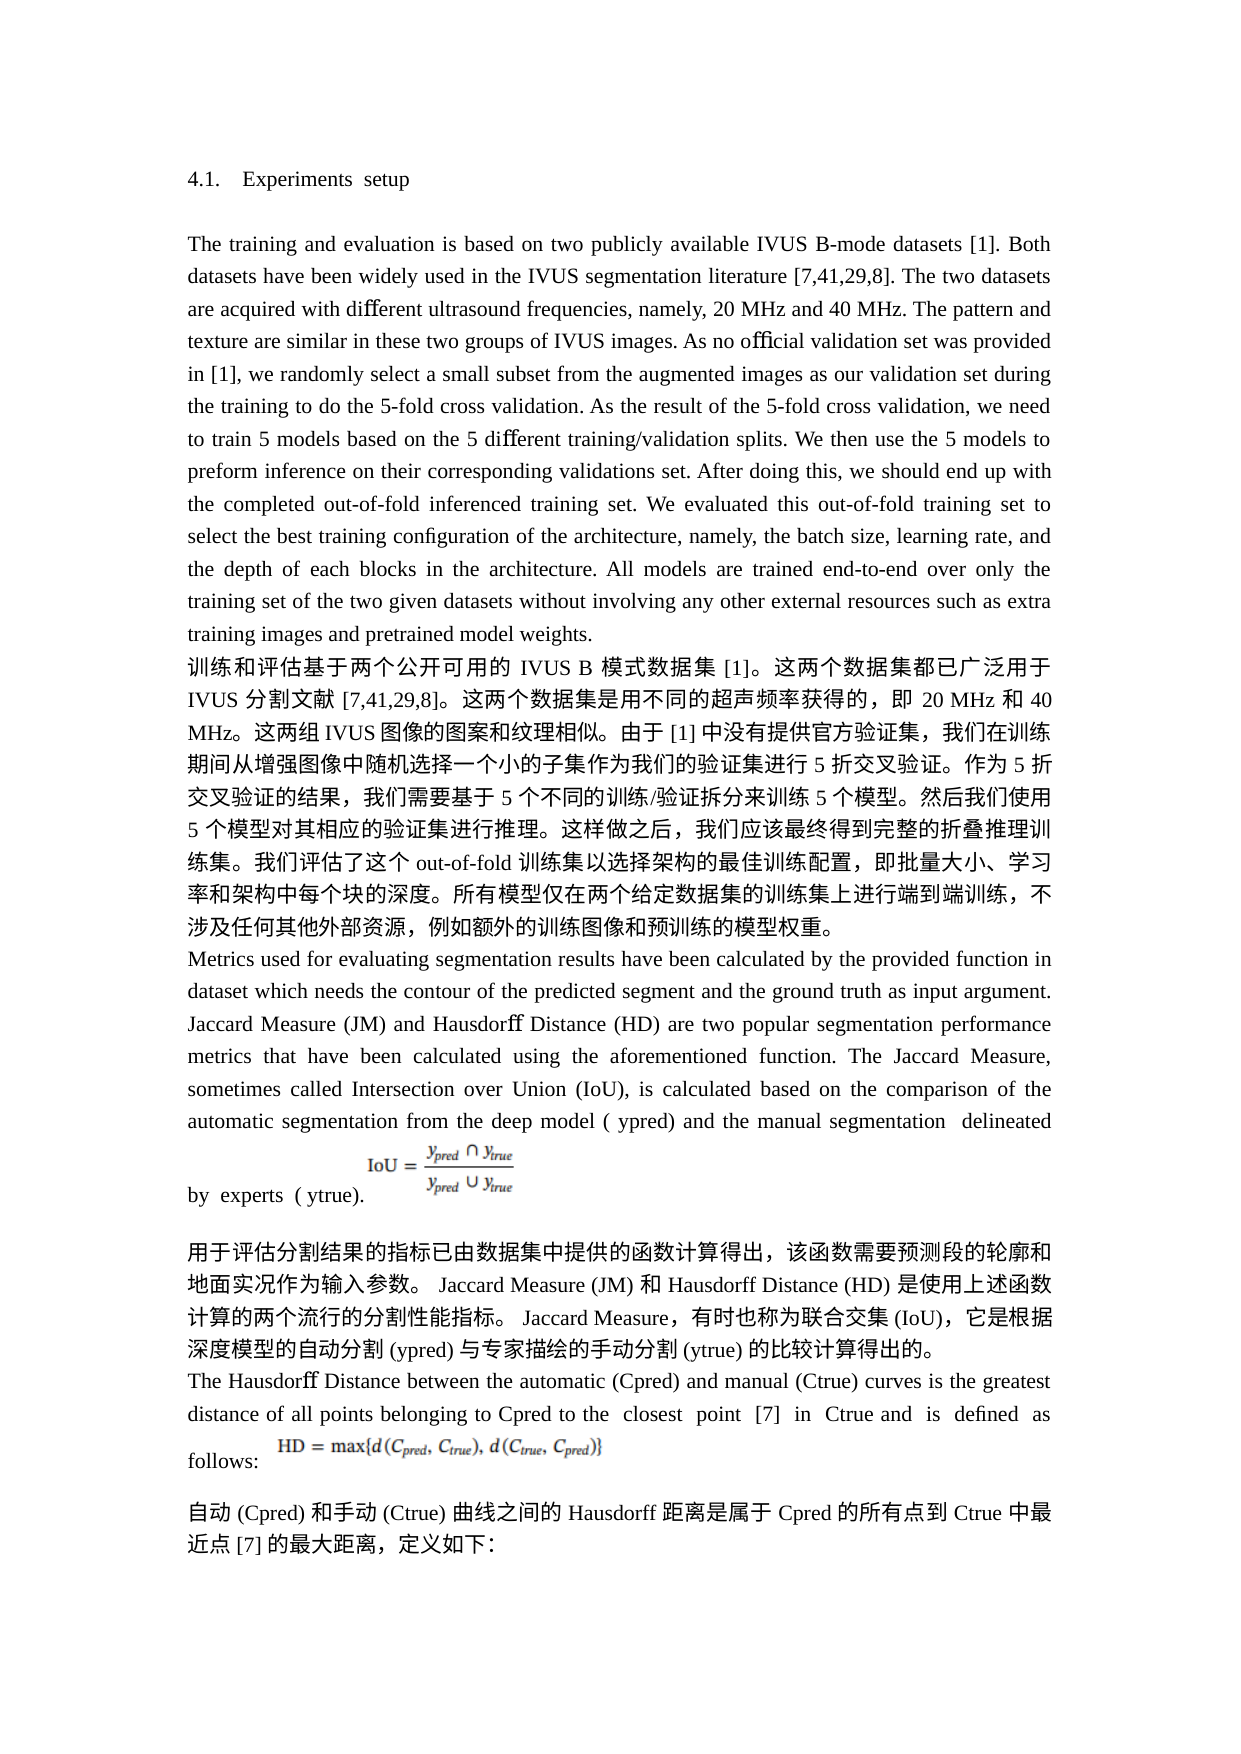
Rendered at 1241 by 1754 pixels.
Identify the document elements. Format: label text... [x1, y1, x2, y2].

list 训练和评估基于两个公开可用的 IVUS B 模式数据集 [1]。这两个数据集都已广泛用于 IVUS 分割文献 [7,41,29,8]。这两个数据集是用不同的超声频率获得的，即 20 MHz 和 40 MHz。这两组IVUS图像的图案和纹理相似。由于 [1] 中没有提供官方验证集，我们在训练期间从增强图像中随机选择一个小的子集作为我们的验证集进行 5 折交叉验证。作为 5 折交叉验证的结果，我们需要基于 5 个不同的训练/验证拆分来训练 5 个模型。然后我们使用 5 个模型对其相应的验证集进行推理。这样做之后，我们应该最终得到完整的折叠推理训练集。我们评估了这个 out-of-fold 训练集以选择架构的最佳训练配置，即批量大小、学习率和架构中每个块的深度。所有模型仅在两个给定数据集的训练集上进行端到端训练，不涉及任何其他外部资源，例如额外的训练图像和预训练的模型权重。 [187, 649, 1053, 942]
list The Hausdorﬀ Distance between the automatic (Cpred) and manual (Ctrue) curves is the greatest distance of all points belonging to Cpred to the closest point [7] in Ctrue and is deﬁned as follows: [187, 1364, 1053, 1494]
list Metrics used for evaluating segmentation results have been calculated by the provided function in dataset which needs the contour of the predicted segment and the ground truth as input argument. Jaccard Measure (JM) and Hausdorﬀ Distance (HD) are two popular segmentation performance metrics that have been calculated using the aforementioned function. The Jaccard Measure, sometimes called Intersection over Union (IoU), is calculated based on the comparison of the automatic segmentation from the deep model ( ypred) and the manual segmentation delineated by experts ( ytrue). [187, 942, 1053, 1234]
picture [264, 1429, 615, 1469]
list Experiments setup [187, 162, 1053, 194]
list 自动 (Cpred) 和手动 (Ctrue) 曲线之间的 Hausdorff 距离是属于 Cpred 的所有点到 Ctrue 中最近点 [7] 的最大距离，定义如下： [187, 1494, 1053, 1559]
list The training and evaluation is based on two publicly available IVUS B-mode datasets [1]. Both datasets have been widely used in the IVUS segmentation literature [7,41,29,8]. The two datasets are acquired with diﬀerent ultrasound frequencies, namely, 20 MHz and 40 MHz. The pattern and texture are similar in these two groups of IVUS images. As no oﬃcial validation set was provided in [1], we randomly select a small subset from the augmented images as our validation set during the training to do the 5-fold cross validation. As the result of the 5-fold cross validation, we need to train 5 models based on the 5 diﬀerent training/validation splits. We then use the 5 models to preform inference on their corresponding validations set. After doing this, we should end up with the completed out-of-fold inferenced training set. We evaluated this out-of-fold training set to select the best training conﬁguration of the architecture, namely, the batch size, learning rate, and the depth of each blocks in the architecture. All models are trained end-to-end over only the training set of the two given datasets without involving any other external resources such as extra training images and pretrained model weights. [187, 227, 1053, 649]
list 用于评估分割结果的指标已由数据集中提供的函数计算得出，该函数需要预测段的轮廓和地面实况作为输入参数。 Jaccard Measure (JM) 和 Hausdorff Distance (HD) 是使用上述函数计算的两个流行的分割性能指标。 Jaccard Measure，有时也称为联合交集 (IoU)，它是根据深度模型的自动分割 (ypred) 与专家描绘的手动分割 (ytrue) 的比较计算得出的。 [187, 1234, 1053, 1364]
picture [364, 1137, 534, 1202]
